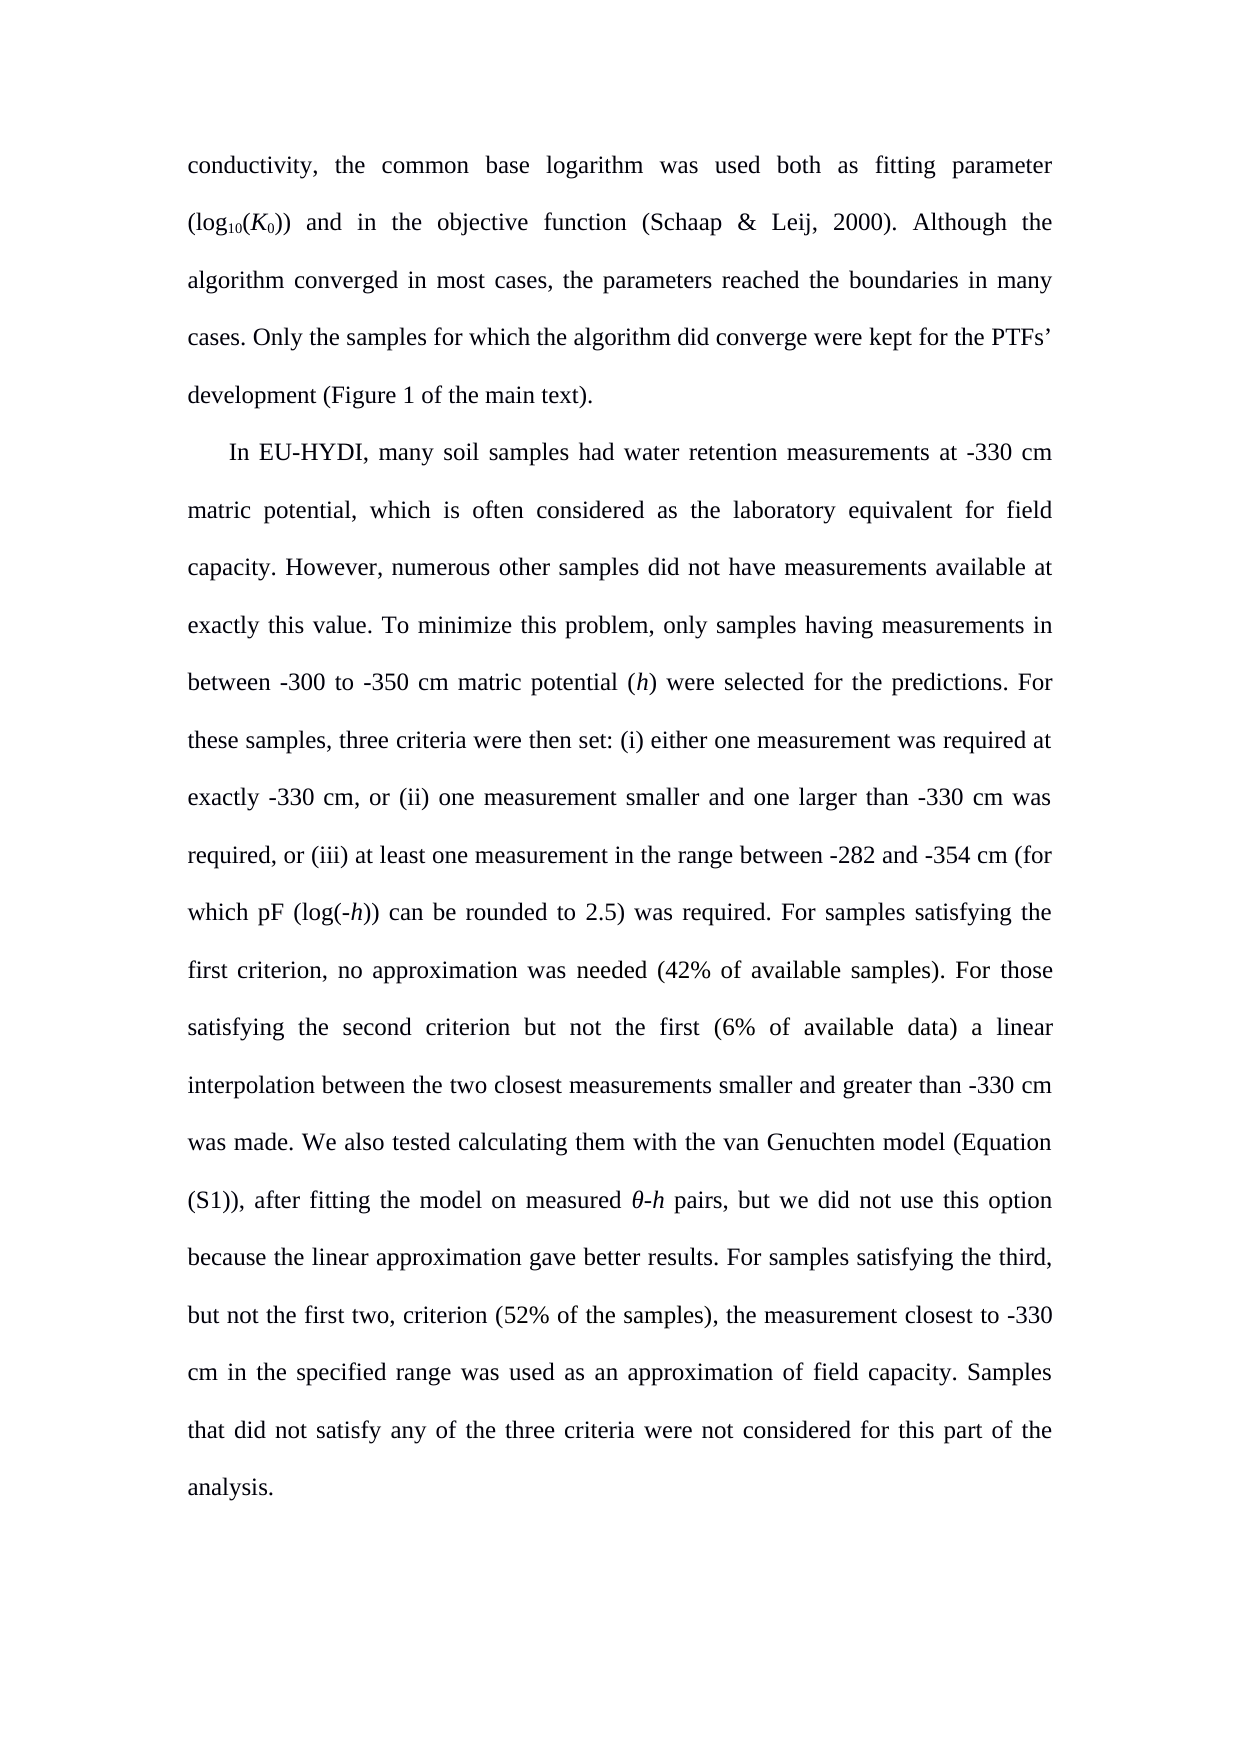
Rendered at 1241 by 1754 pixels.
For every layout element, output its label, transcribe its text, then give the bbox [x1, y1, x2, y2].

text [187, 150, 1053, 409]
text In EU-HYDI, many soil samples had water retention measurements at -330 cm matric potential, which is often considered as the laboratory equivalent for field capacity. However, numerous other samples did not have measurements available at exactly this value. To minimize this problem, only samples having measurements in between -300 to -350 cm matric potential (h) were selected for the predictions. For these samples, three criteria were then set: (i) either one measurement was required at exactly -330 cm, or (ii) one measurement smaller and one larger than -330 cm was required, or (iii) at least one measurement in the range between -282 and -354 cm (for which pF (log(-h)) can be rounded to 2.5) was required. For samples satisfying the first criterion, no approximation was needed (42% of available samples). For those satisfying the second criterion but not the first (6% of available data) a linear interpolation between the two closest measurements smaller and greater than -330 cm was made. We also tested calculating them with the van Genuchten model (Equation (S1)), after fitting the model on measured θ-h pairs, but we did not use this option because the linear approximation gave better results. For samples satisfying the third, but not the first two, criterion (52% of the samples), the measurement closest to -330 cm in the specified range was used as an approximation of field capacity. Samples that did not satisfy any of the three criteria were not considered for this part of the analysis. [187, 437, 1053, 1501]
